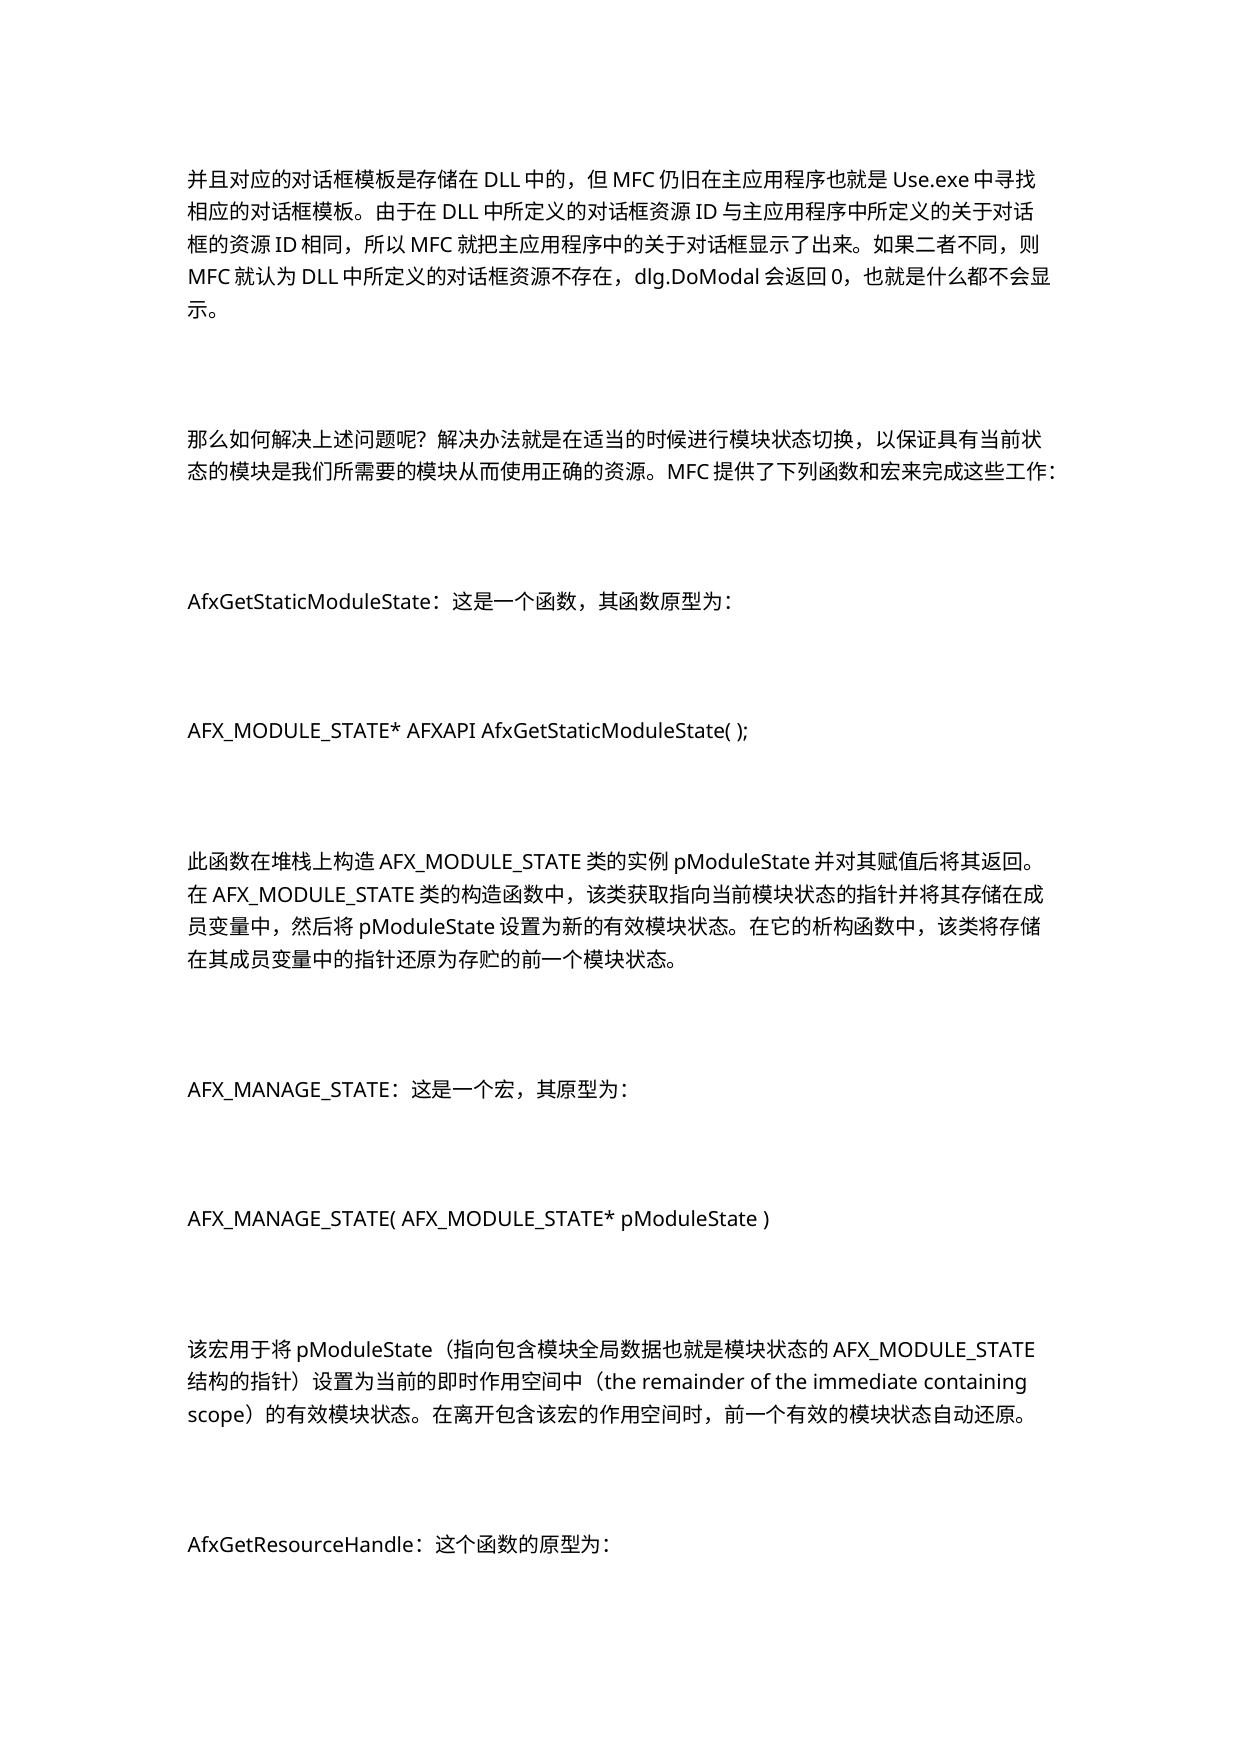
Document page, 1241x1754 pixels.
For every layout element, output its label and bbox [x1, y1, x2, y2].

text [187, 162, 1053, 1559]
